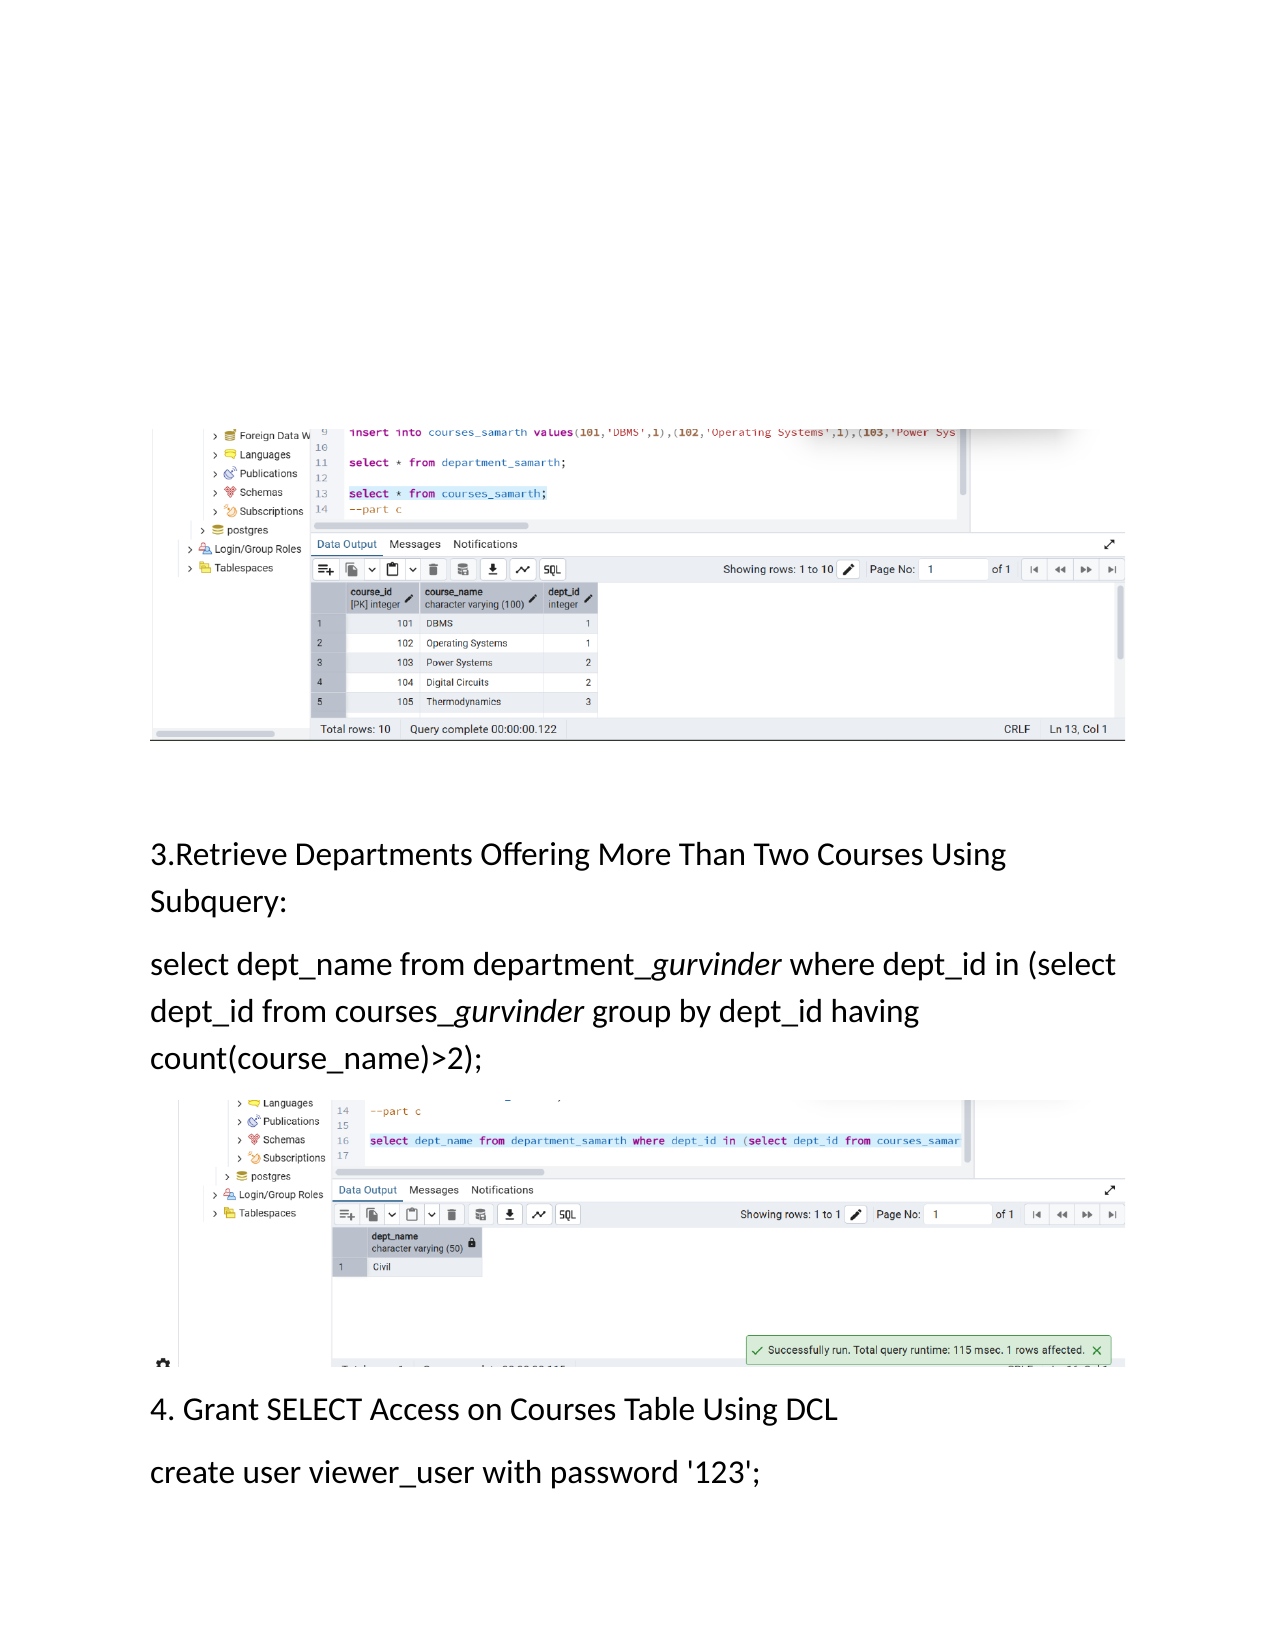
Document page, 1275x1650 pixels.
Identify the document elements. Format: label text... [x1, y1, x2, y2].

picture [150, 1100, 1125, 1367]
text create user viewer_user with password '123'; [150, 1451, 1125, 1492]
text 4. Grant SELECT Access on Courses Table Using DCL [150, 1388, 1125, 1429]
picture [150, 429, 1125, 741]
text 3.Retrieve Departments Offering More Than Two Courses Using Subquery: [150, 833, 1125, 921]
text select dept_name from department_gurvinder where dept_id in (select dept_id from courses_gurvinder group by dept_id having count(course_name)>2); [150, 943, 1125, 1078]
